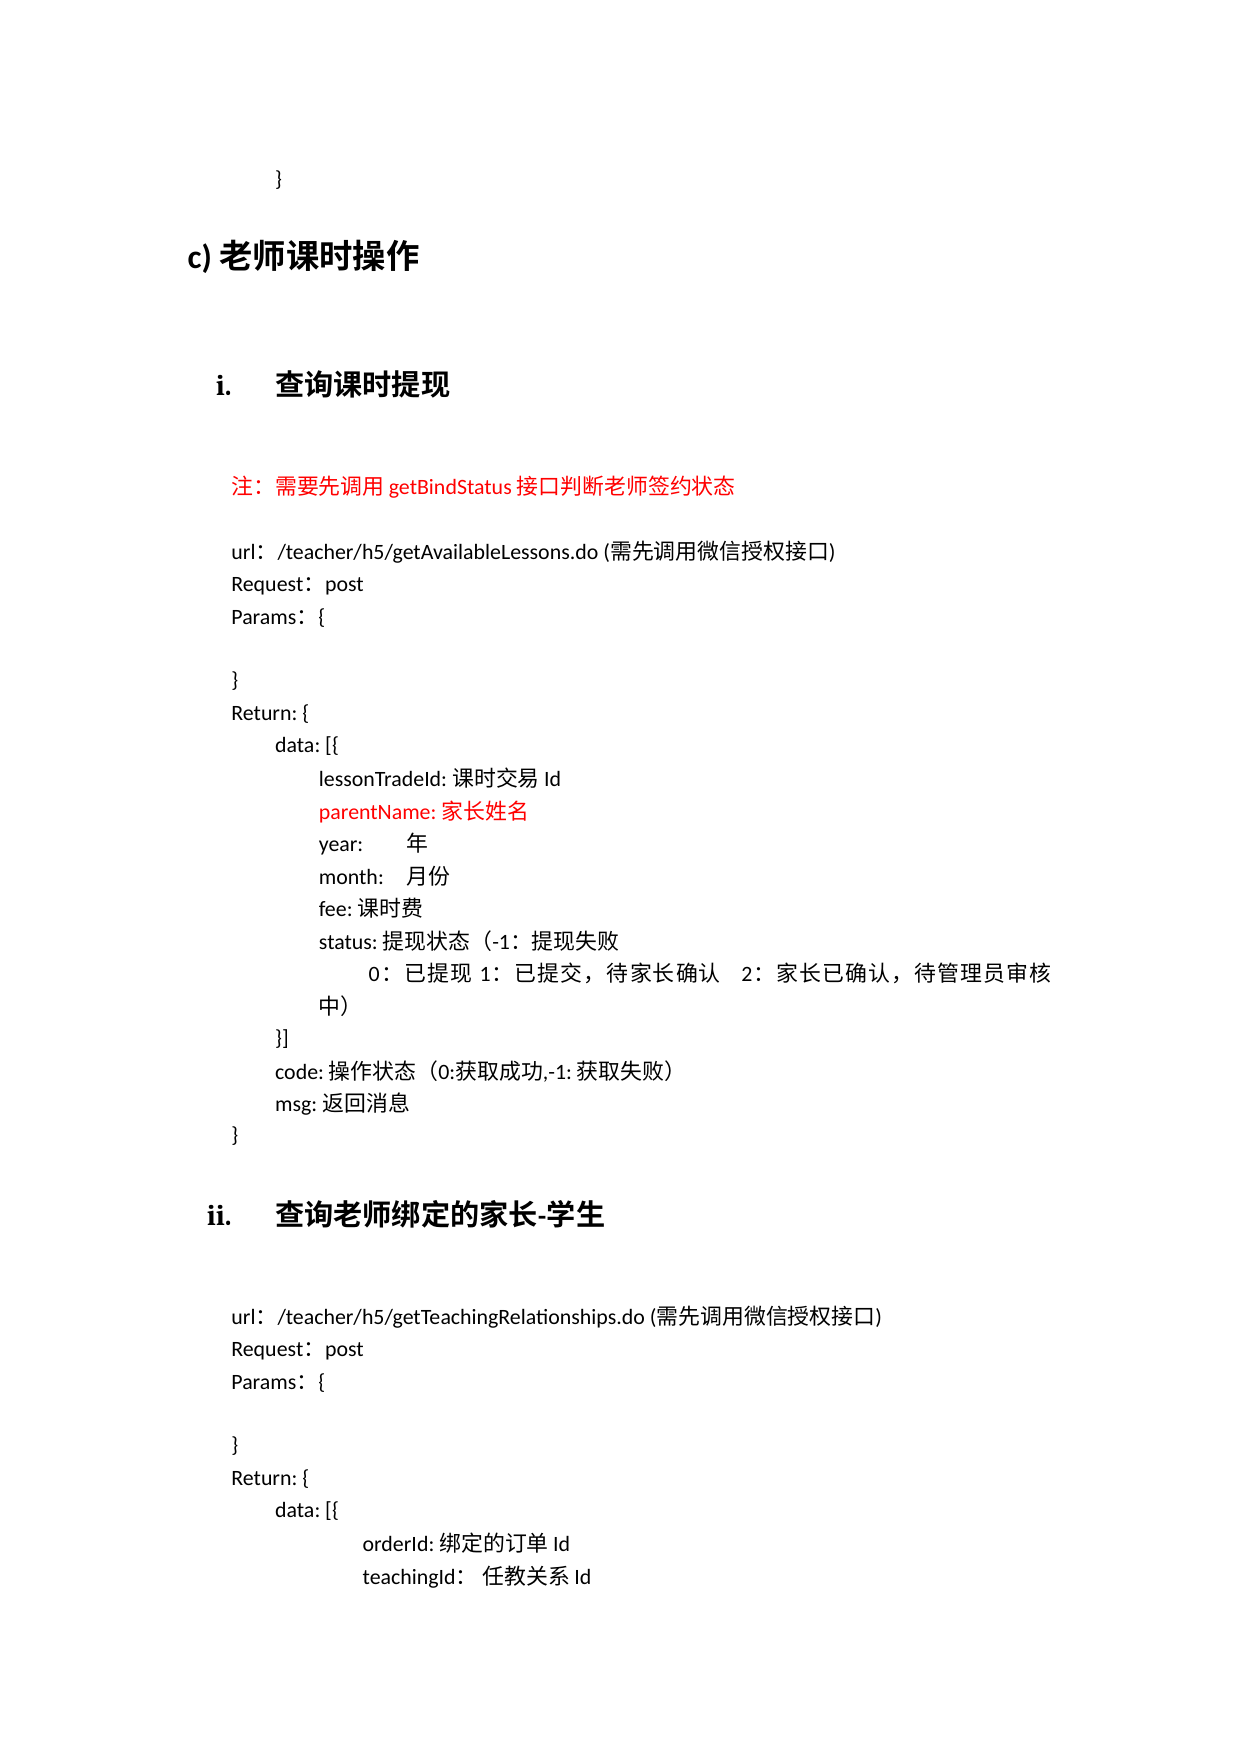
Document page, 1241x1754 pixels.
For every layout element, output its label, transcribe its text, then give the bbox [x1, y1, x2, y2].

text } [275, 162, 1053, 194]
text month: 月份 [187, 858, 1053, 891]
text url：/teacher/h5/getAvailableLessons.do (需先调用微信授权接口) [187, 533, 1053, 566]
text Params：{ [187, 1363, 1053, 1396]
text } [187, 663, 1053, 696]
text Request：post [187, 1331, 1053, 1363]
text year: 年 [319, 826, 1053, 858]
text Request：post [187, 566, 1053, 598]
text lessonTradeId: 课时交易Id parentName: 家长姓名 [319, 761, 1053, 826]
text Return: { [187, 1461, 1053, 1493]
text url：/teacher/h5/getTeachingRelationships.do (需先调用微信授权接口) [187, 1298, 1053, 1331]
text code: 操作状态（0:获取成功,-1: 获取失败） [275, 1053, 1053, 1086]
text Return: { [187, 696, 1053, 728]
subtitle 查询课时提现 [231, 350, 1053, 415]
text msg: 返回消息 [275, 1086, 1053, 1118]
text orderId: 绑定的订单Id [187, 1526, 1053, 1558]
text } [187, 1118, 1053, 1151]
text 0：已提现 1：已提交，待家长确认 2：家长已确认，待管理员审核中） [319, 956, 1053, 1021]
text data: [{ [187, 1493, 1053, 1526]
text } [187, 1428, 1053, 1461]
text }] [231, 1021, 1053, 1053]
text status: 提现状态（-1：提现失败 [187, 923, 1053, 956]
text teachingId： 任教关系Id [319, 1558, 1053, 1591]
text Params：{ [187, 598, 1053, 631]
text fee: 课时费 [187, 891, 1053, 923]
subtitle 老师课时操作 [187, 222, 1053, 287]
text data: [{ [187, 728, 1053, 761]
subtitle 查询老师绑定的家长-学生 [231, 1180, 1053, 1245]
text 注：需要先调用getBindStatus 接口判断老师签约状态 [187, 468, 1053, 501]
